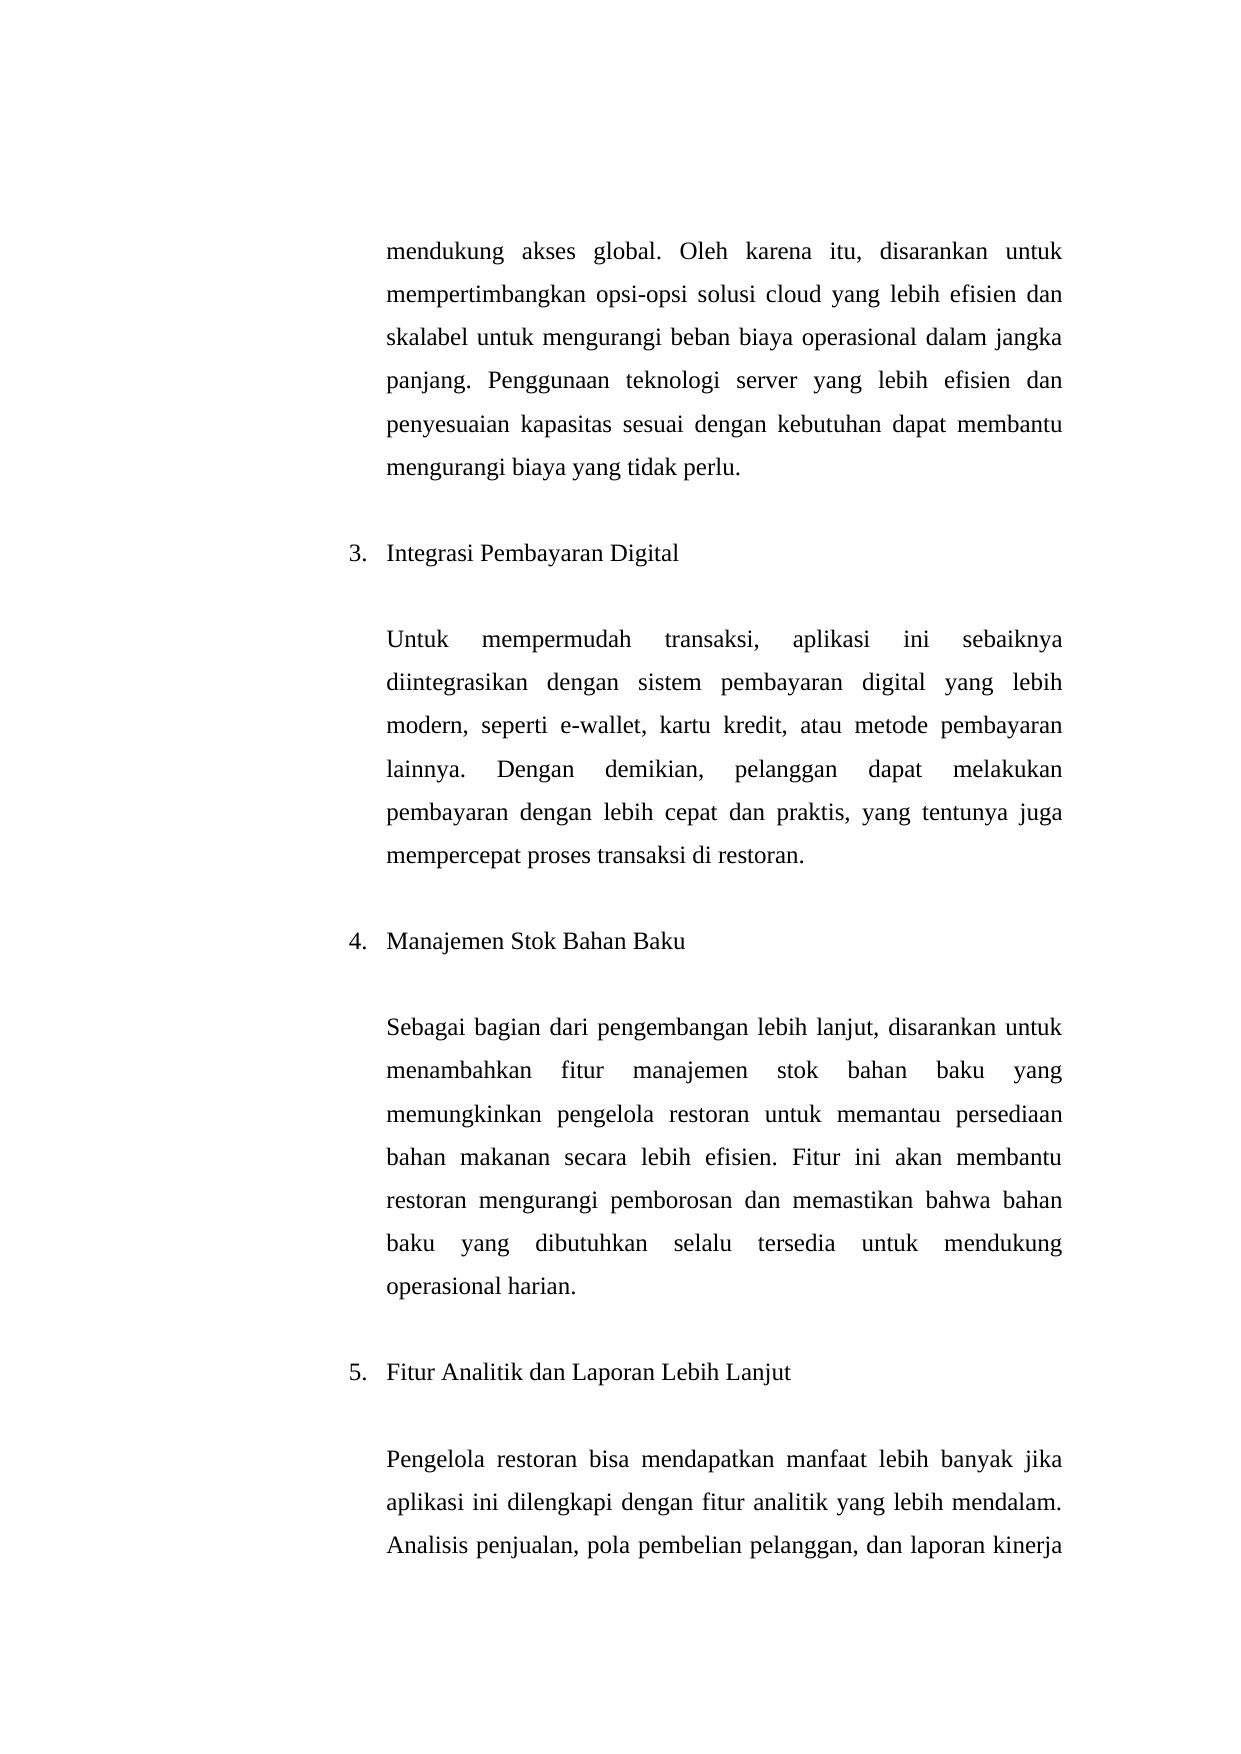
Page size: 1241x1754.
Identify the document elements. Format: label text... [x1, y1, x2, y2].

text Sebagai bagian dari pengembangan lebih lanjut, disarankan untuk menambahkan fitur manajemen stok bahan baku yang memungkinkan pengelola restoran untuk memantau persediaan bahan makanan secara lebih efisien. Fitur ini akan membantu restoran mengurangi pemborosan dan memastikan bahwa bahan baku yang dibutuhkan selalu tersedia untuk mendukung operasional harian. [386, 969, 1063, 1300]
list Manajemen Stok Bahan Baku [349, 926, 1063, 955]
text Untuk mempermudah transaksi, aplikasi ini sebaiknya diintegrasikan dengan sistem pembayaran digital yang lebih modern, seperti e-wallet, kartu kredit, atau metode pembayaran lainnya. Dengan demikian, pelanggan dapat melakukan pembayaran dengan lebih cepat dan praktis, yang tentunya juga mempercepat proses transaksi di restoran. [386, 581, 1063, 869]
list Integrasi Pembayaran Digital [349, 538, 1063, 567]
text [386, 1401, 1063, 1559]
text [386, 236, 1063, 481]
list Fitur Analitik dan Laporan Lebih Lanjut [349, 1357, 1063, 1386]
